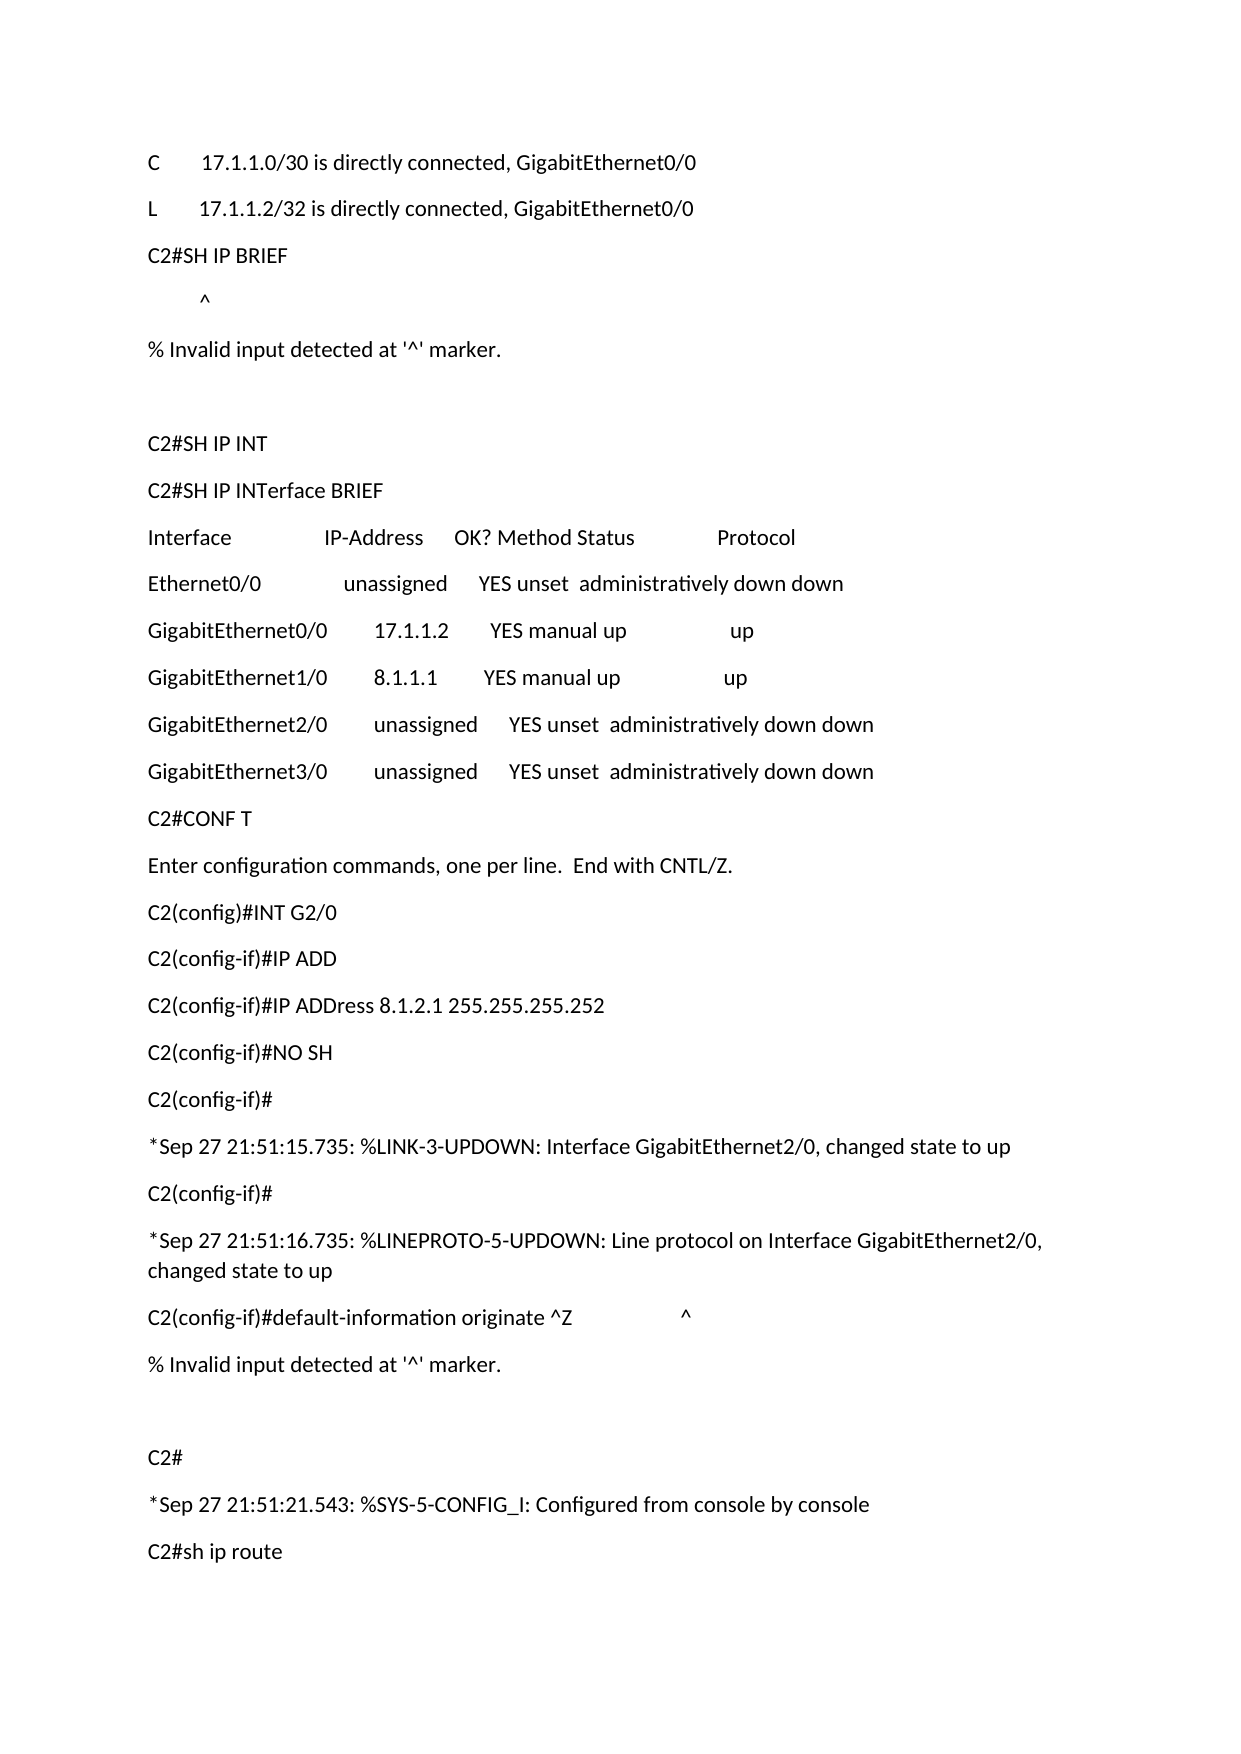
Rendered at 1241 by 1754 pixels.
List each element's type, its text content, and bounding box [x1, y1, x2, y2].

text GigabitEthernet0/0 17.1.1.2 YES manual up up [148, 616, 1093, 644]
text *Sep 27 21:51:21.543: %SYS-5-CONFIG_I: Configured from console by console [148, 1490, 1093, 1518]
text % Invalid input detected at '^' marker. [148, 1350, 1093, 1378]
text C2#SH IP INTerface BRIEF [148, 476, 1093, 504]
text C2(config-if)#default-information originate ^Z ^ [148, 1303, 1093, 1331]
text C2(config-if)#IP ADD [148, 944, 1093, 972]
text C 17.1.1.0/30 is directly connected, GigabitEthernet0/0 [148, 148, 1093, 176]
text GigabitEthernet3/0 unassigned YES unset administratively down down [148, 757, 1093, 785]
text C2(config-if)# [148, 1179, 1093, 1207]
text ^ [148, 288, 1093, 316]
text *Sep 27 21:51:16.735: %LINEPROTO-5-UPDOWN: Line protocol on Interface GigabitEthernet2/0, changed state to up [148, 1226, 1093, 1284]
text Ethernet0/0 unassigned YES unset administratively down down [148, 569, 1093, 597]
text Interface IP-Address OK? Method Status Protocol [148, 523, 1093, 551]
text Enter configuration commands, one per line. End with CNTL/Z. [148, 851, 1093, 879]
text C2#sh ip route [148, 1537, 1093, 1565]
text C2# [148, 1443, 1093, 1471]
text C2#CONF T [148, 804, 1093, 832]
text L 17.1.1.2/32 is directly connected, GigabitEthernet0/0 [148, 194, 1093, 222]
text C2(config-if)#NO SH [148, 1038, 1093, 1066]
text C2(config)#INT G2/0 [148, 898, 1093, 926]
text GigabitEthernet2/0 unassigned YES unset administratively down down [148, 710, 1093, 738]
text C2#SH IP INT [148, 429, 1093, 457]
text C2(config-if)# [148, 1085, 1093, 1113]
text % Invalid input detected at '^' marker. [148, 335, 1093, 363]
text *Sep 27 21:51:15.735: %LINK-3-UPDOWN: Interface GigabitEthernet2/0, changed state to up [148, 1132, 1093, 1160]
text C2#SH IP BRIEF [148, 241, 1093, 269]
text GigabitEthernet1/0 8.1.1.1 YES manual up up [148, 663, 1093, 691]
text C2(config-if)#IP ADDress 8.1.2.1 255.255.255.252 [148, 991, 1093, 1019]
